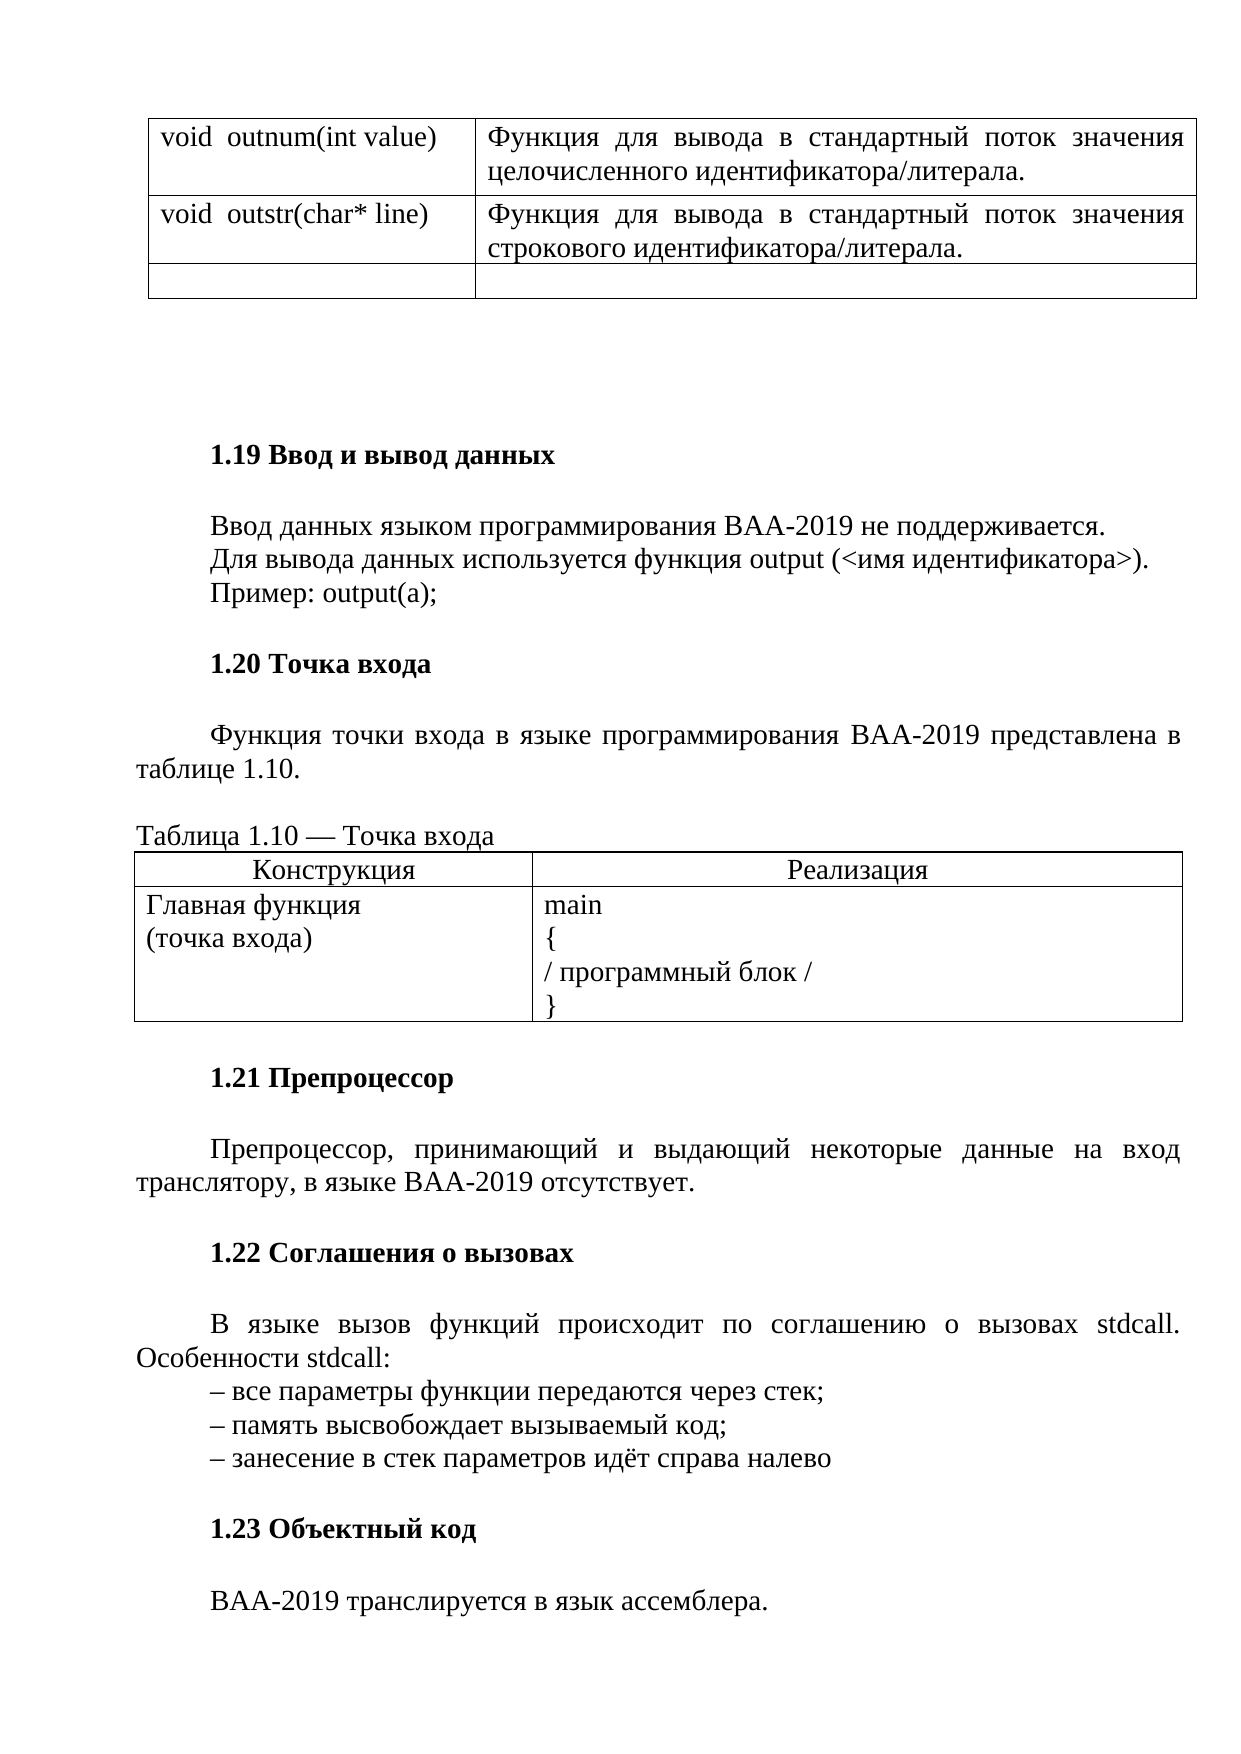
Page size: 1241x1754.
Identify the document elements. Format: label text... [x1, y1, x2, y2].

subtitle Соглашения о вызовах [136, 1235, 1181, 1269]
subtitle Ввод и вывод данных [136, 437, 1181, 471]
list – память высвобождает вызываемый код; [136, 1407, 1181, 1441]
subtitle Точка входа [136, 646, 1181, 680]
table_cell void outstr(char* line) [149, 196, 475, 263]
text BAA-2019 транслируется в язык ассемблера. [136, 1583, 1181, 1616]
subtitle Объектный код [136, 1512, 1181, 1545]
table_cell [149, 264, 160, 298]
subtitle Препроцессор [136, 1060, 1181, 1093]
text Функция точки входа в языке программирования BAA-2019 представлена в таблице 1.10. [136, 717, 1181, 784]
list – все параметры функции передаются через стек; [136, 1373, 1181, 1407]
text Таблица 1.10 — Точка входа [136, 818, 1181, 851]
list Пример: output(a); [136, 575, 1181, 609]
list – занесение в стек параметров идёт справа налево [136, 1441, 1181, 1474]
table_cell [463, 264, 475, 298]
list Для вывода данных используется функция output (<имя идентификатора>). [136, 542, 1181, 575]
text Препроцессор, принимающий и выдающий некоторые данные на вход транслятору, в языке BAA-2019 отсутствует. [136, 1131, 1181, 1198]
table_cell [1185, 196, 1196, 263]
table_cell Функция для вывода в стандартный поток значения целочисленного идентификатора/литерала. [476, 119, 1196, 195]
list Ввод данных языком программирования BAA-2019 не поддерживается. [136, 508, 1181, 542]
text В языке вызов функций происходит по соглашению о вызовах stdcall. Особенности stdcall: [136, 1306, 1181, 1373]
table_cell Главная функция (точка входа) [135, 887, 532, 1021]
table_cell [1185, 264, 1196, 298]
table_cell [476, 264, 487, 298]
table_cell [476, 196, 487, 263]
table_cell void outnum(int value) [149, 119, 475, 195]
